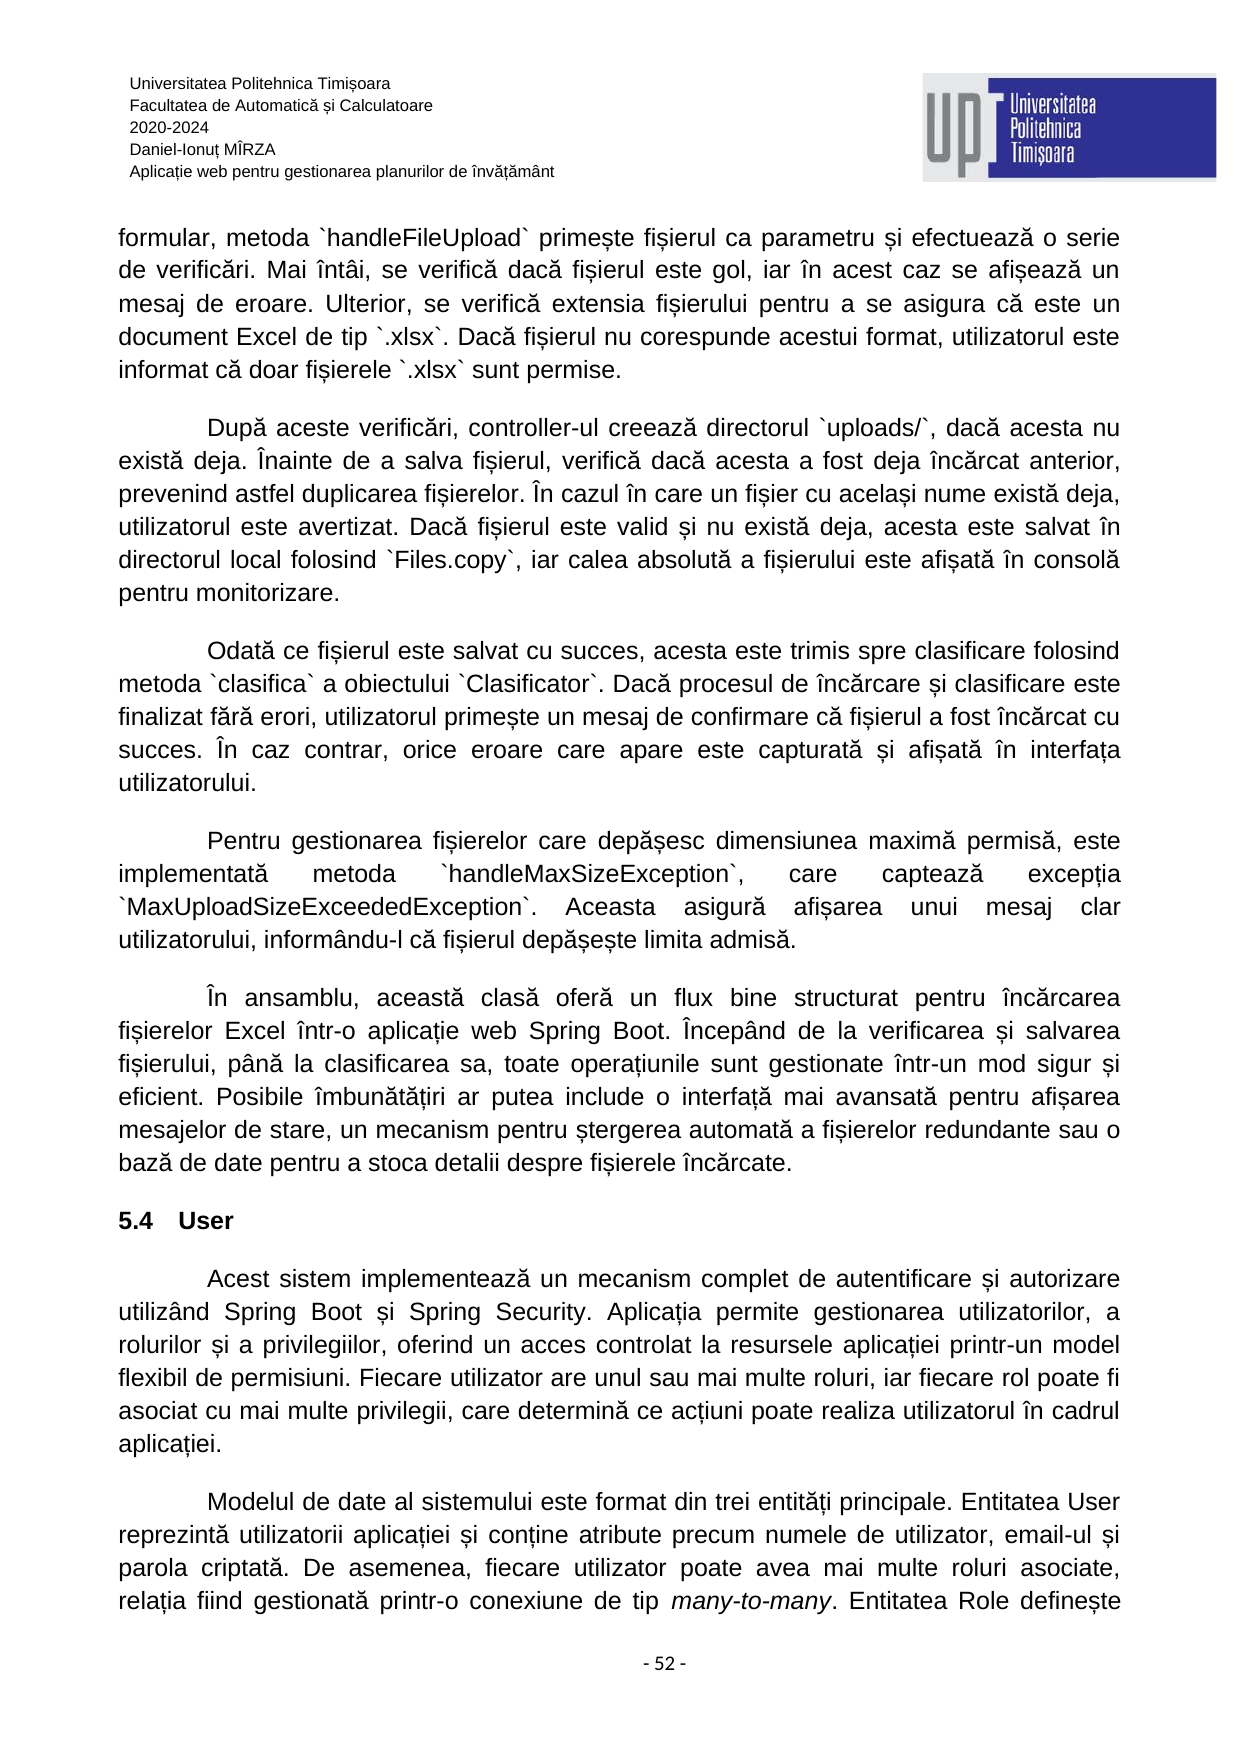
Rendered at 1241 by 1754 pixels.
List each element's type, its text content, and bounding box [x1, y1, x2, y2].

picture [922, 73, 1217, 182]
text După aceste verificări, controller-ul creează directorul `uploads/`, dacă acesta nu există deja. Înainte de a salva fișierul, verifică dacă acesta a fost deja încărcat anterior, prevenind astfel duplicarea fișierelor. În cazul în care un fișier cu același nume există deja, utilizatorul este avertizat. Dacă fișierul este valid și nu există deja, acesta este salvat în directorul local folosind `Files.copy`, iar calea absolută a fișierului este afișată în consolă pentru monitorizare. [118, 413, 1122, 606]
subtitle User [118, 1206, 1122, 1235]
text Odată ce fișierul este salvat cu succes, acesta este trimis spre clasificare folosind metoda `clasifica` a obiectului `Clasificator`. Dacă procesul de încărcare și clasificare este finalizat fără erori, utilizatorul primește un mesaj de confirmare că fișierul a fost încărcat cu succes. În caz contrar, orice eroare care apare este capturată și afișată în interfața utilizatorului. [118, 636, 1122, 797]
text Acest sistem implementează un mecanism complet de autentificare și autorizare utilizând Spring Boot și Spring Security. Aplicația permite gestionarea utilizatorilor, a rolurilor și a privilegiilor, oferind un acces controlat la resursele aplicației printr-un model flexibil de permisiuni. Fiecare utilizator are unul sau mai multe roluri, iar fiecare rol poate fi asociat cu mai multe privilegii, care determină ce acțiuni poate realiza utilizatorul în cadrul aplicației. [118, 1264, 1122, 1458]
text În ansamblu, această clasă oferă un flux bine structurat pentru încărcarea fișierelor Excel într-o aplicație web Spring Boot. Începând de la verificarea și salvarea fișierului, până la clasificarea sa, toate operațiunile sunt gestionate într-un mod sigur și eficient. Posibile îmbunătățiri ar putea include o interfață mai avansată pentru afișarea mesajelor de stare, un mecanism pentru ștergerea automată a fișierelor redundante sau o bază de date pentru a stoca detalii despre fișierele încărcate. [118, 983, 1122, 1177]
text Pentru gestionarea fișierelor care depășesc dimensiunea maximă permisă, este implementată metoda `handleMaxSizeException`, care captează excepția `MaxUploadSizeExceededException`. Aceasta asigură afișarea unui mesaj clar utilizatorului, informându-l că fișierul depășește limita admisă. [118, 826, 1122, 954]
